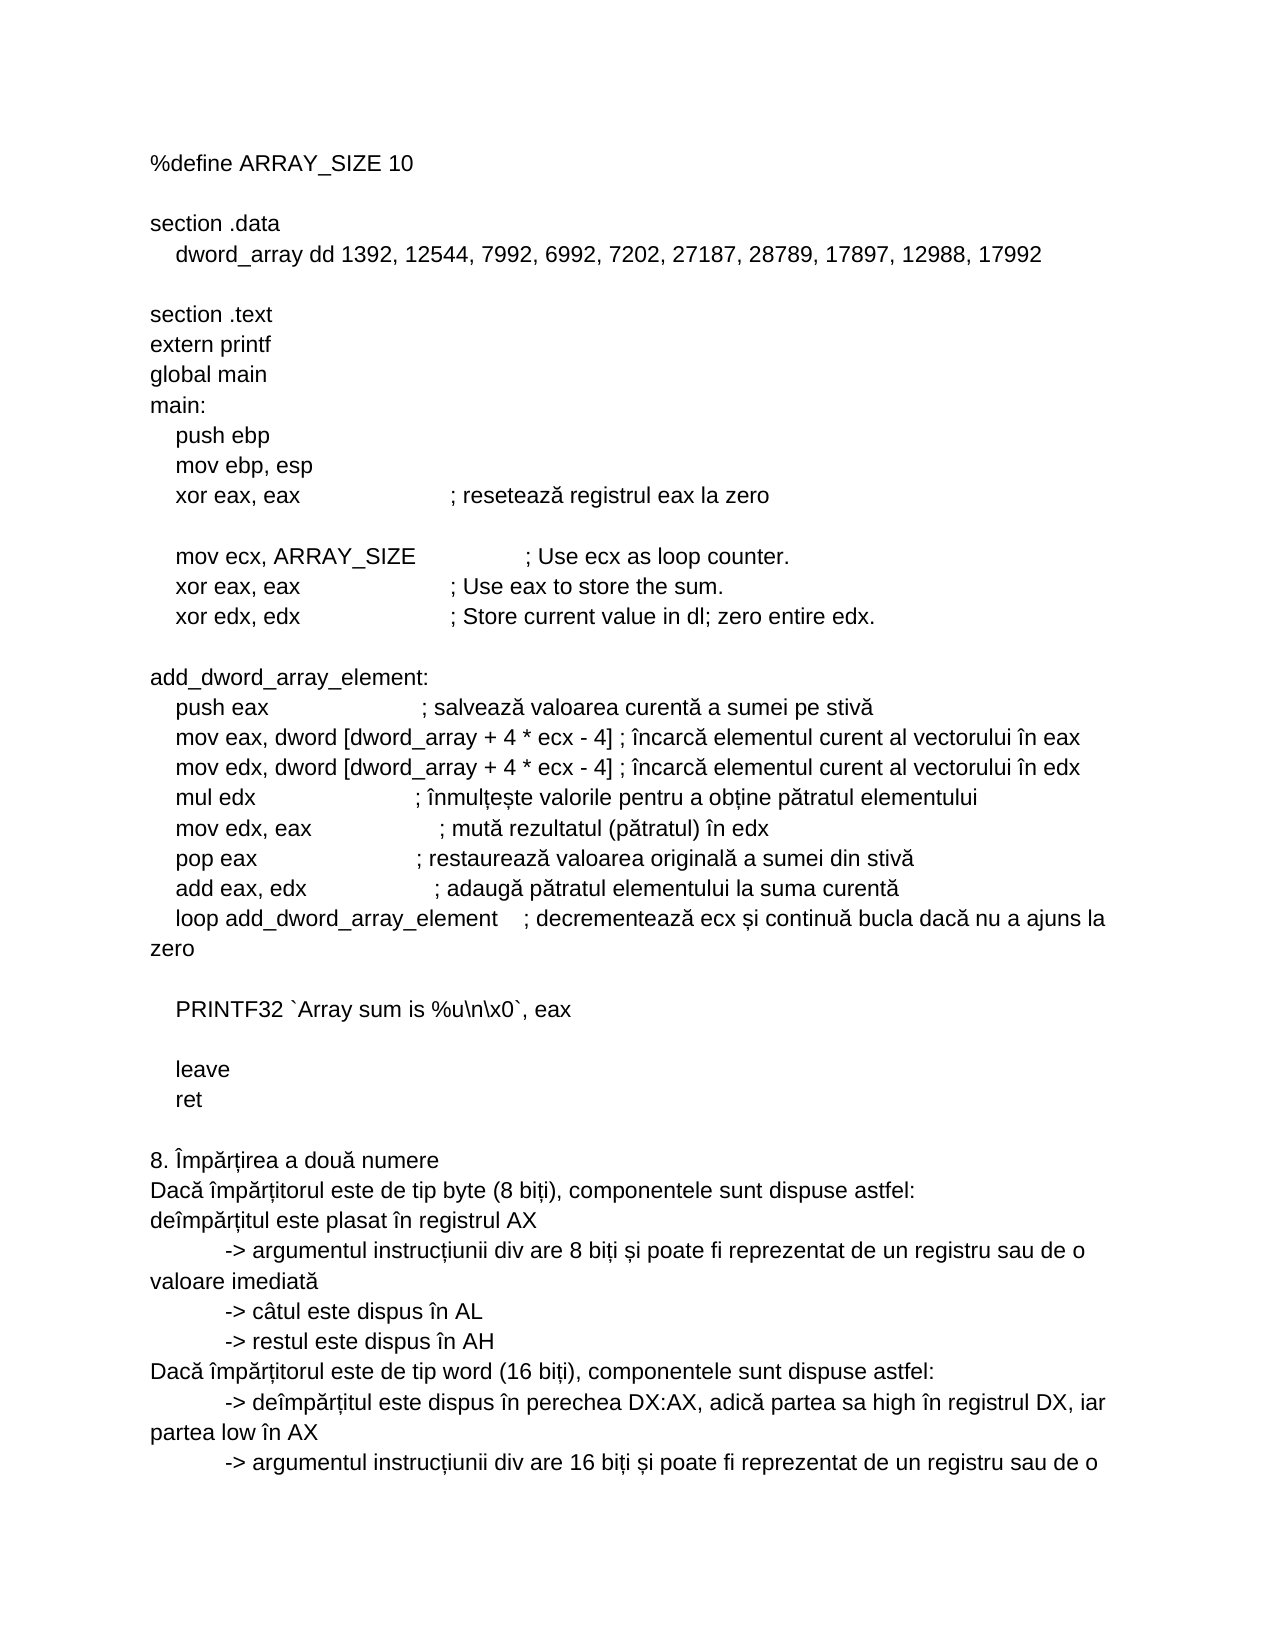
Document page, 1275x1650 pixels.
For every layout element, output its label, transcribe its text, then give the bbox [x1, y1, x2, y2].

text mov eax, dword [dword_array + 4 * ecx - 4] ; încarcă elementul curent al vectorului în eax [150, 724, 1125, 750]
text main: [150, 392, 1125, 418]
text add eax, edx ; adaugă pătratul elementului la suma curentă [150, 875, 1125, 901]
text xor eax, eax ; resetează registrul eax la zero [150, 482, 1125, 509]
text add_dword_array_element: [150, 663, 1125, 690]
text leave [150, 1056, 1125, 1083]
text mul edx ; înmulțește valorile pentru a obține pătratul elementului [150, 784, 1125, 811]
text Dacă împărțitorul este de tip word (16 biți), componentele sunt dispuse astfel: [150, 1358, 1125, 1385]
text extern printf [150, 331, 1125, 358]
text PRINTF32 `Array sum is %u\n\x0`, eax [150, 996, 1125, 1022]
text mov edx, dword [dword_array + 4 * ecx - 4] ; încarcă elementul curent al vectorului în edx [150, 754, 1125, 781]
text Dacă împărțitorul este de tip byte (8 biți), componentele sunt dispuse astfel: [150, 1177, 1125, 1203]
text -> argumentul instrucțiunii div are 8 biți și poate fi reprezentat de un registru sau de o valoare imediată [150, 1237, 1125, 1294]
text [150, 1449, 1125, 1475]
text mov ebp, esp [150, 452, 1125, 478]
text mov ecx, ARRAY_SIZE ; Use ecx as loop counter. [150, 543, 1125, 569]
text push eax ; salvează valoarea curentă a sumei pe stivă [150, 694, 1125, 720]
text loop add_dword_array_element ; decrementează ecx și continuă bucla dacă nu a ajuns la zero [150, 905, 1125, 962]
text -> deîmpărțitul este dispus în perechea DX:AX, adică partea sa high în registrul DX, iar partea low în AX [150, 1388, 1125, 1445]
text 8. Împărțirea a două numere [150, 1147, 1125, 1173]
text section .text [150, 301, 1125, 327]
text xor edx, edx ; Store current value in dl; zero entire edx. [150, 603, 1125, 629]
text ret [150, 1086, 1125, 1113]
text mov edx, eax ; mută rezultatul (pătratul) în edx [150, 814, 1125, 841]
text -> restul este dispus în AH [150, 1328, 1125, 1354]
text section .data [150, 210, 1125, 237]
text global main [150, 361, 1125, 388]
text deîmpărțitul este plasat în registrul AX [150, 1207, 1125, 1234]
text push ebp [150, 422, 1125, 448]
text xor eax, eax ; Use eax to store the sum. [150, 573, 1125, 599]
text -> câtul este dispus în AL [150, 1298, 1125, 1324]
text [150, 241, 1125, 267]
text pop eax ; restaurează valoarea originală a sumei din stivă [150, 845, 1125, 871]
text %define ARRAY_SIZE 10 [150, 150, 1125, 176]
